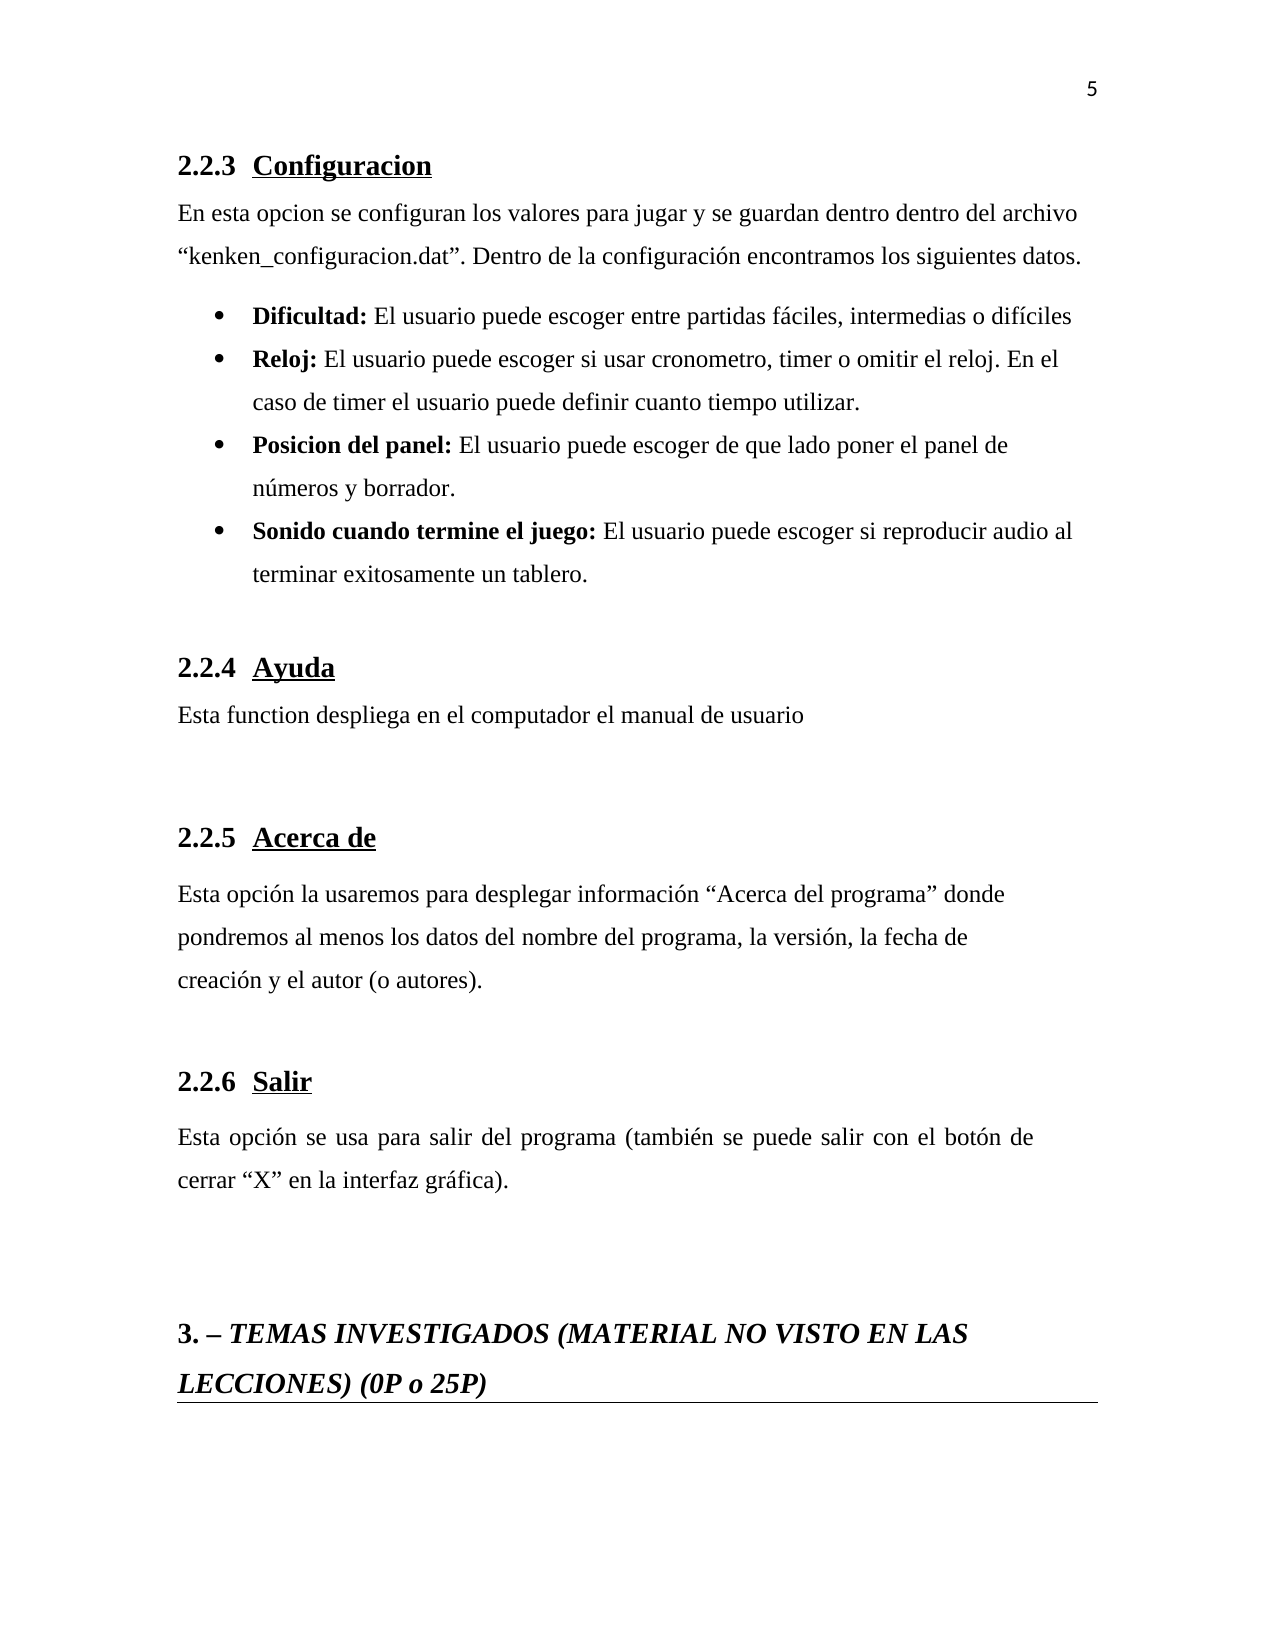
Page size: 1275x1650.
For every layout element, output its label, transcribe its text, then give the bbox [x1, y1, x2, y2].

list Reloj: El usuario puede escoger si usar cronometro, timer o omitir el reloj. En el caso de timer el usuario puede definir cuanto tiempo utilizar. [215, 344, 1098, 416]
subtitle Salir [177, 1064, 1098, 1097]
list Posicion del panel: El usuario puede escoger de que lado poner el panel de números y borrador. [215, 430, 1098, 502]
subtitle Configuracion [177, 148, 1098, 181]
text Esta function despliega en el computador el manual de usuario [177, 700, 1098, 729]
subtitle Acerca de [177, 820, 1098, 853]
subtitle Ayuda [177, 650, 1098, 683]
subtitle 3. – TEMAS INVESTIGADOS (MATERIAL NO VISTO EN LAS LECCIONES) (0P o 25P) [177, 1316, 1098, 1402]
text Esta opción la usaremos para desplegar información “Acerca del programa” donde pondremos al menos los datos del nombre del programa, la versión, la fecha de creación y el autor (o autores). [177, 879, 1037, 994]
text Esta opción se usa para salir del programa (también se puede salir con el botón de cerrar “X” en la interfaz gráfica). [177, 1122, 1086, 1194]
list Sonido cuando termine el juego: El usuario puede escoger si reproducir audio al terminar exitosamente un tablero. [215, 516, 1098, 588]
list Dificultad: El usuario puede escoger entre partidas fáciles, intermedias o difíciles [215, 301, 1098, 329]
text En esta opcion se configuran los valores para jugar y se guardan dentro dentro del archivo “kenken_configuracion.dat”. Dentro de la configuración encontramos los siguientes datos. [177, 198, 1098, 270]
